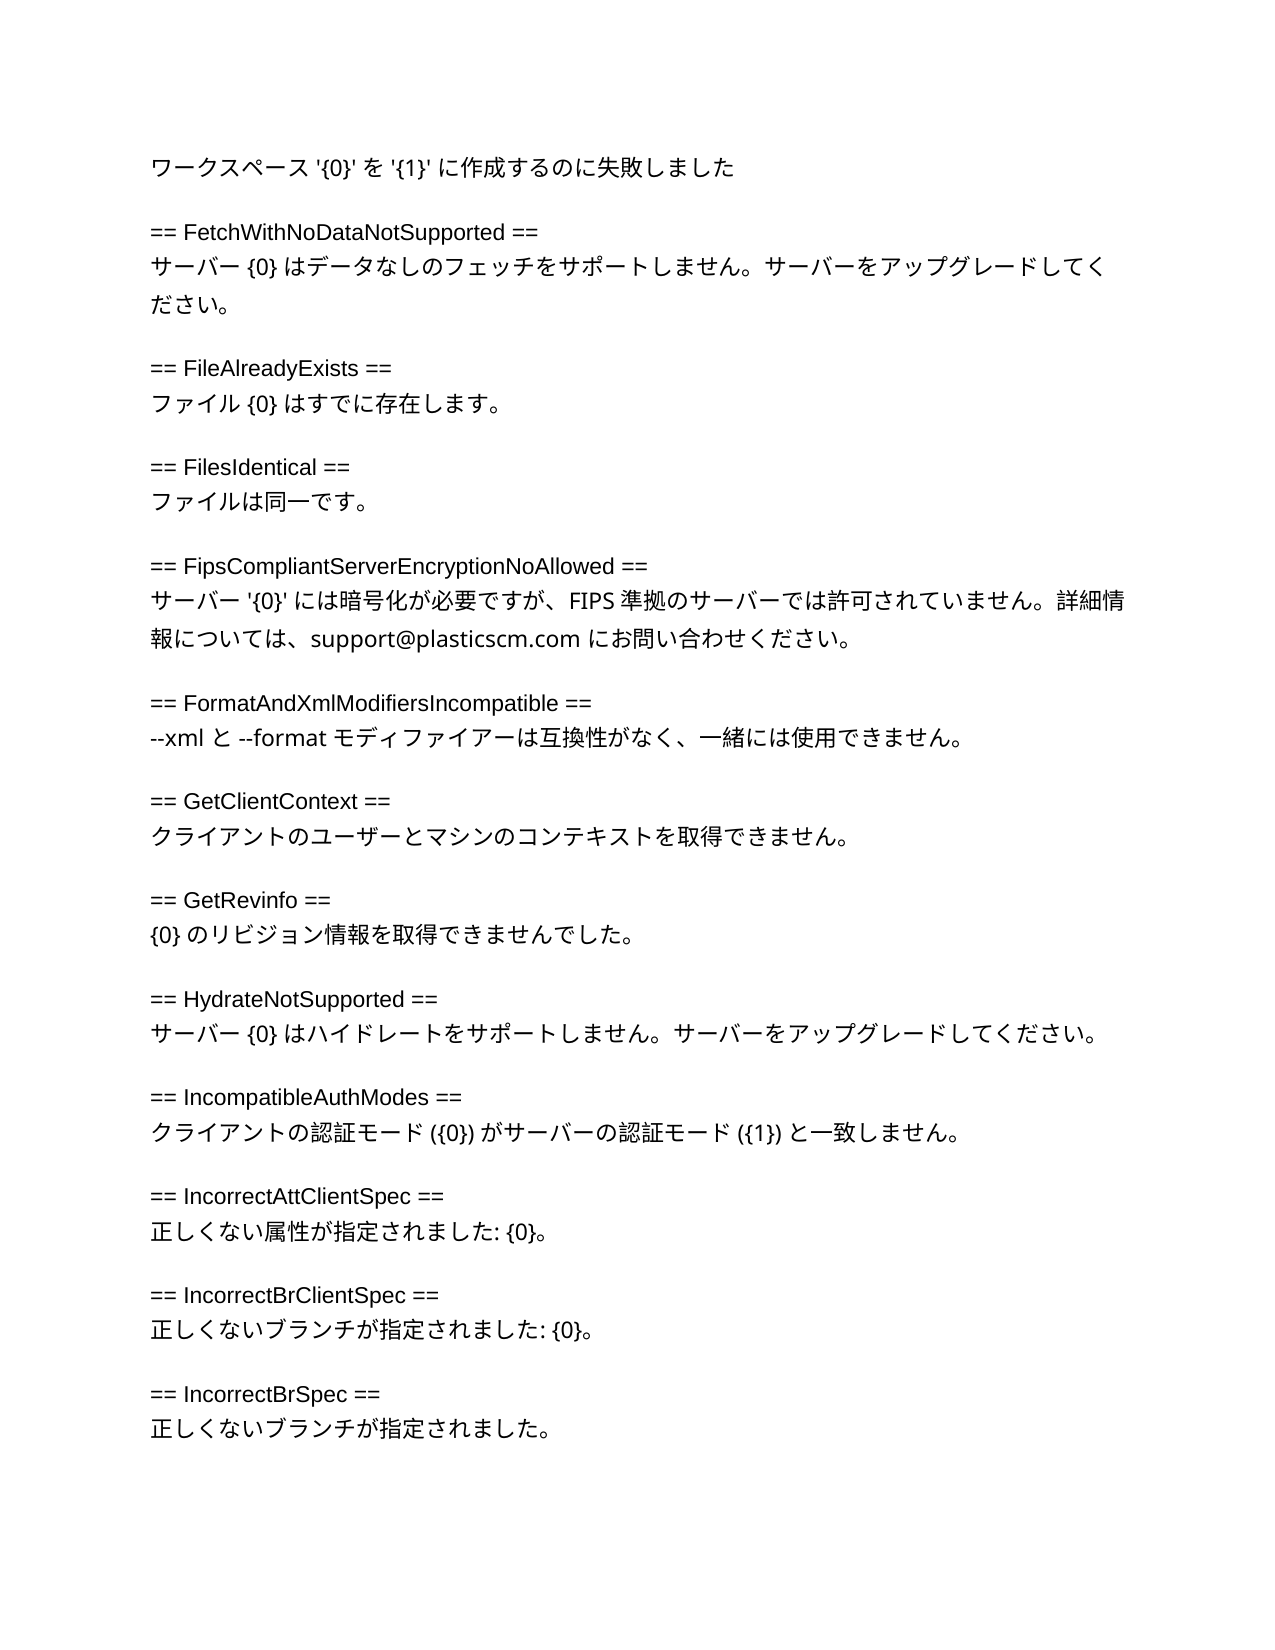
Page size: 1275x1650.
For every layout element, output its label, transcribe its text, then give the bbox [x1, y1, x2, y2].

text --xml と --format モディファイアーは互換性がなく、一緒には使用できません。 [150, 720, 1125, 753]
text サーバー '{0}' には暗号化が必要ですが、FIPS 準拠のサーバーでは許可されていません。詳細情報については、support@plasticscm.com にお問い合わせください。 [150, 583, 1125, 654]
text 正しくないブランチが指定されました: {0}。 [150, 1312, 1125, 1345]
text == FetchWithNoDataNotSupported == [150, 218, 1125, 245]
text == IncorrectBrSpec == [150, 1381, 1125, 1407]
text == FileAlreadyExists == [150, 355, 1125, 382]
text == IncompatibleAuthModes == [150, 1084, 1125, 1111]
text == FilesIdentical == [150, 454, 1125, 480]
text クライアントのユーザーとマシンのコンテキストを取得できません。 [150, 818, 1125, 852]
text ワークスペース '{0}' を '{1}' に作成するのに失敗しました [150, 150, 1125, 183]
text == HydrateNotSupported == [150, 986, 1125, 1012]
text == GetRevinfo == [150, 887, 1125, 913]
text == FormatAndXmlModifiersIncompatible == [150, 689, 1125, 716]
text == IncorrectAttClientSpec == [150, 1183, 1125, 1209]
text == GetClientContext == [150, 788, 1125, 815]
text ファイルは同一です。 [150, 484, 1125, 517]
text {0} のリビジョン情報を取得できませんでした。 [150, 917, 1125, 950]
text ファイル {0} はすでに存在します。 [150, 386, 1125, 419]
text 正しくない属性が指定されました: {0}。 [150, 1213, 1125, 1247]
text 正しくないブランチが指定されました。 [150, 1411, 1125, 1444]
text == FipsCompliantServerEncryptionNoAllowed == [150, 553, 1125, 579]
text サーバー {0} はデータなしのフェッチをサポートしません。サーバーをアップグレードしてください。 [150, 249, 1125, 320]
text サーバー {0} はハイドレートをサポートしません。サーバーをアップグレードしてください。 [150, 1016, 1125, 1049]
text == IncorrectBrClientSpec == [150, 1282, 1125, 1308]
text クライアントの認証モード ({0}) がサーバーの認証モード ({1}) と一致しません。 [150, 1114, 1125, 1148]
